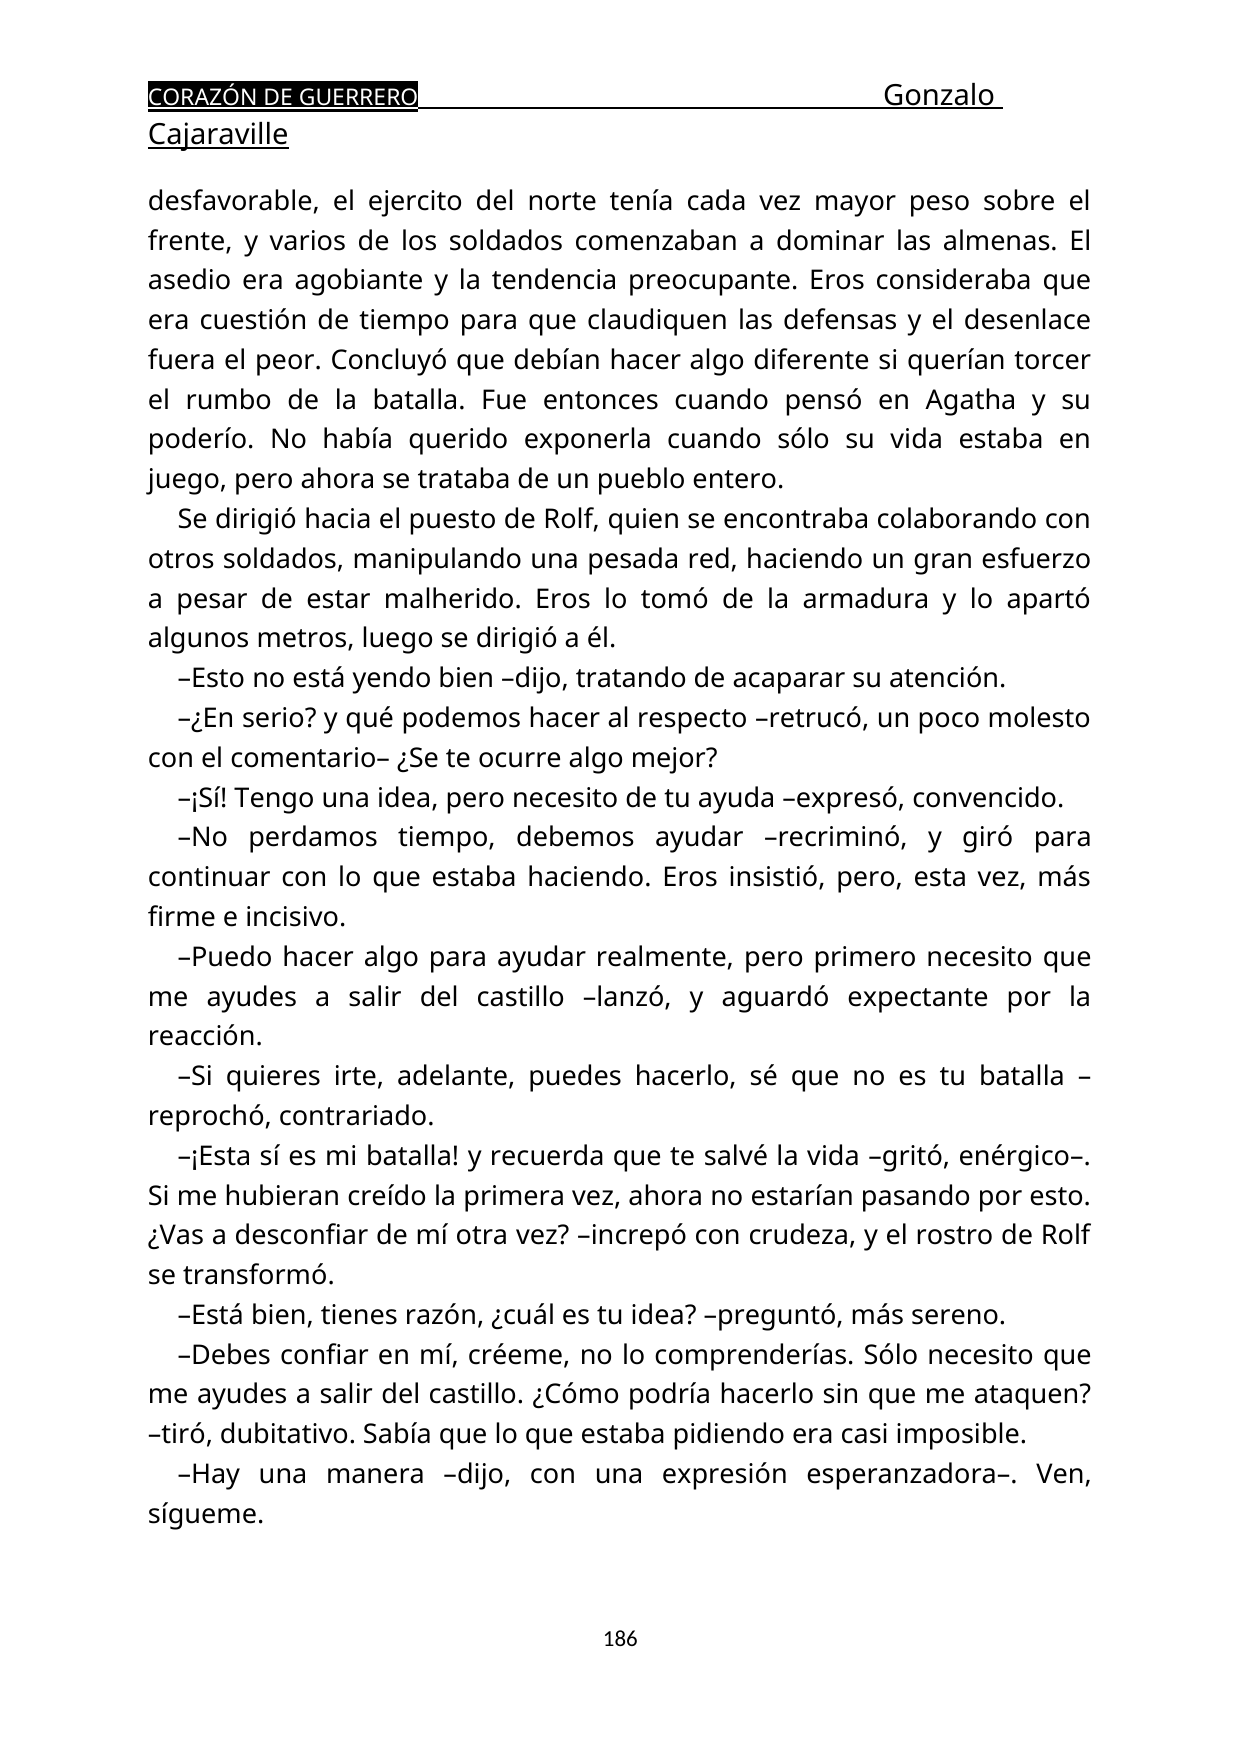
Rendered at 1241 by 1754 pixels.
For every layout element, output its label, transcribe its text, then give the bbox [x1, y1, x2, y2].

text –Esto no está yendo bien –dijo, tratando de acaparar su atención. [148, 659, 1092, 696]
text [148, 181, 1092, 497]
text –¡Sí! Tengo una idea, pero necesito de tu ayuda –expresó, convencido. [148, 778, 1092, 815]
text –Debes confiar en mí, créeme, no lo comprenderías. Sólo necesito que me ayudes a salir del castillo. ¿Cómo podría hacerlo sin que me ataquen? –tiró, dubitativo. Sabía que lo que estaba pidiendo era casi imposible. [148, 1335, 1092, 1452]
text –No perdamos tiempo, debemos ayudar –recriminó, y giró para continuar con lo que estaba haciendo. Eros insistió, pero, esta vez, más firme e incisivo. [148, 818, 1092, 934]
text –Hay una manera –dijo, con una expresión esperanzadora–. Ven, sígueme. [148, 1454, 1092, 1531]
text –Está bien, tienes razón, ¿cuál es tu idea? –preguntó, más sereno. [148, 1295, 1092, 1332]
text –¿En serio? y qué podemos hacer al respecto –retrucó, un poco molesto con el comentario– ¿Se te ocurre algo mejor? [148, 698, 1092, 775]
text –Puedo hacer algo para ayudar realmente, pero primero necesito que me ayudes a salir del castillo –lanzó, y aguardó expectante por la reacción. [148, 937, 1092, 1054]
text Se dirigió hacia el puesto de Rolf, quien se encontraba colaborando con otros soldados, manipulando una pesada red, haciendo un gran esfuerzo a pesar de estar malherido. Eros lo tomó de la armadura y lo apartó algunos metros, luego se dirigió a él. [148, 499, 1092, 656]
text –¡Esta sí es mi batalla! y recuerda que te salvé la vida –gritó, enérgico–. Si me hubieran creído la primera vez, ahora no estarían pasando por esto. ¿Vas a desconfiar de mí otra vez? –increpó con crudeza, y el rostro de Rolf se transformó. [148, 1136, 1092, 1292]
text –Si quieres irte, adelante, puedes hacerlo, sé que no es tu batalla –reprochó, contrariado. [148, 1057, 1092, 1133]
